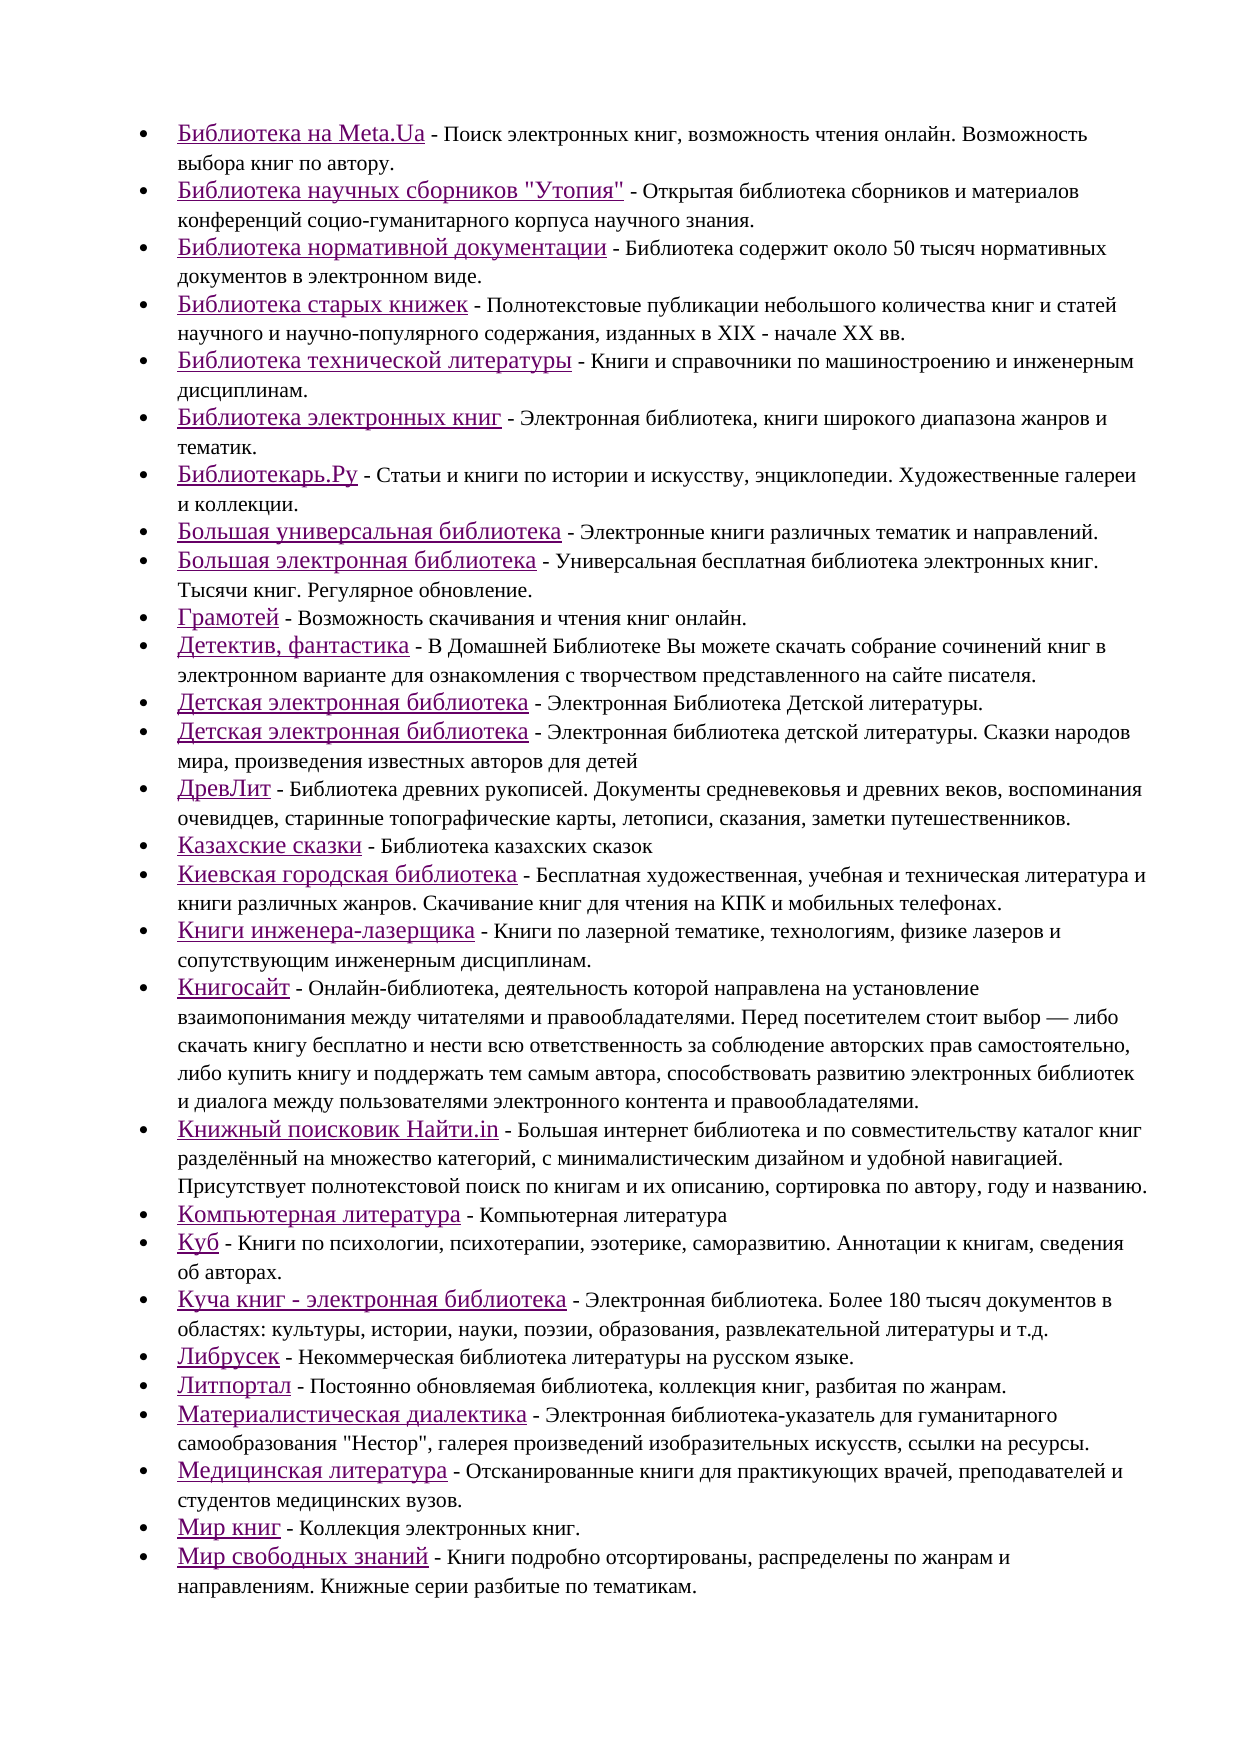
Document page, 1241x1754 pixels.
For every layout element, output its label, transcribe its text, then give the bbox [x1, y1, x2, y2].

list Большая электронная библиотека - Универсальная бесплатная библиотека электронных книг. Тысячи книг. Регулярное обновление. [140, 545, 1152, 602]
list Библиотека на Meta.Ua - Поиск электронных книг, возможность чтения онлайн. Возможность выбора книг по автору. [140, 118, 1152, 175]
list Большая универсальная библиотека - Электронные книги различных тематик и направлений. [140, 516, 1152, 545]
list Мир свободных знаний - Книги подробно отсортированы, распределены по жанрам и направлениям. Книжные серии разбитые по тематикам. [140, 1541, 1152, 1598]
list Книги инженера-лазерщика - Книги по лазерной тематике, технологиям, физике лазеров и сопутствующим инженерным дисциплинам. [140, 916, 1152, 972]
list Библиотека электронных книг - Электронная библиотека, книги широкого диапазона жанров и тематик. [140, 402, 1152, 459]
list Детектив, фантастика - В Домашней Библиотеке Вы можете скачать собрание сочинений книг в электронном варианте для ознакомления с творчеством представленного на сайте писателя. [140, 631, 1152, 687]
list Казахские сказки - Библиотека казахских сказок [140, 830, 1152, 859]
list Либрусек - Некоммерческая библиотека литературы на русском языке. [140, 1341, 1152, 1370]
list Материалистическая диалектика - Электронная библиотека-указатель для гуманитарного самообразования "Нестор", галерея произведений изобразительных искусств, ссылки на ресурсы. [140, 1399, 1152, 1456]
list Библиотека старых книжек - Полнотекстовые публикации небольшого количества книг и статей научного и научно-популярного содержания, изданных в XIX - начале XX вв. [140, 289, 1152, 346]
list Книгосайт - Онлайн-библиотека, деятельность которой направлена на установление взаимопонимания между читателями и правообладателями. Перед посетителем стоит выбор — либо скачать книгу бесплатно и нести всю ответственность за соблюдение авторских прав самостоятельно, либо купить книгу и поддержать тем самым автора, способствовать развитию электронных библиотек и диалога между пользователями электронного контента и правообладателями. [140, 972, 1152, 1114]
list Киевская городская библиотека - Бесплатная художественная, учебная и техническая литература и книги различных жанров. Скачивание книг для чтения на КПК и мобильных телефонах. [140, 859, 1152, 916]
list Детская электронная библиотека - Электронная Библиотека Детской литературы. [140, 687, 1152, 716]
list Библиотека нормативной документации - Библиотека содержит около 50 тысяч нормативных документов в электронном виде. [140, 232, 1152, 289]
list Грамотей - Возможность скачивания и чтения книг онлайн. [140, 602, 1152, 631]
list ДревЛит - Библиотека древних рукописей. Документы средневековья и древних веков, воспоминания очевидцев, старинные топографические карты, летописи, сказания, заметки путешественников. [140, 773, 1152, 830]
list Библиотека технической литературы - Книги и справочники по машиностроению и инженерным дисциплинам. [140, 346, 1152, 402]
list Библиотекарь.Ру - Статьи и книги по истории и искусству, энциклопедии. Художественные галереи и коллекции. [140, 459, 1152, 516]
list Мир книг - Коллекция электронных книг. [140, 1512, 1152, 1541]
list Куб - Книги по психологии, психотерапии, эзотерике, саморазвитию. Аннотации к книгам, сведения об авторах. [140, 1227, 1152, 1284]
list Медицинская литература - Отсканированные книги для практикующих врачей, преподавателей и студентов медицинских вузов. [140, 1456, 1152, 1512]
list Компьютерная литература - Компьютерная литература [140, 1199, 1152, 1227]
list Куча книг - электронная библиотека - Электронная библиотека. Более 180 тысяч документов в областях: культуры, истории, науки, поэзии, образования, развлекательной литературы и т.д. [140, 1284, 1152, 1341]
list Библиотека научных сборников "Утопия" - Открытая библиотека сборников и материалов конференций социо-гуманитарного корпуса научного знания. [140, 175, 1152, 232]
list Детская электронная библиотека - Электронная библиотека детской литературы. Сказки народов мира, произведения известных авторов для детей [140, 716, 1152, 773]
list Книжный поисковик Найти.in - Большая интернет библиотека и по совместительству каталог книг разделённый на множество категорий, с минималистическим дизайном и удобной навигацией. Присутствует полнотекстовой поиск по книгам и их описанию, сортировка по автору, году и названию. [140, 1114, 1152, 1199]
list Литпортал - Постоянно обновляемая библиотека, коллекция книг, разбитая по жанрам. [140, 1370, 1152, 1399]
